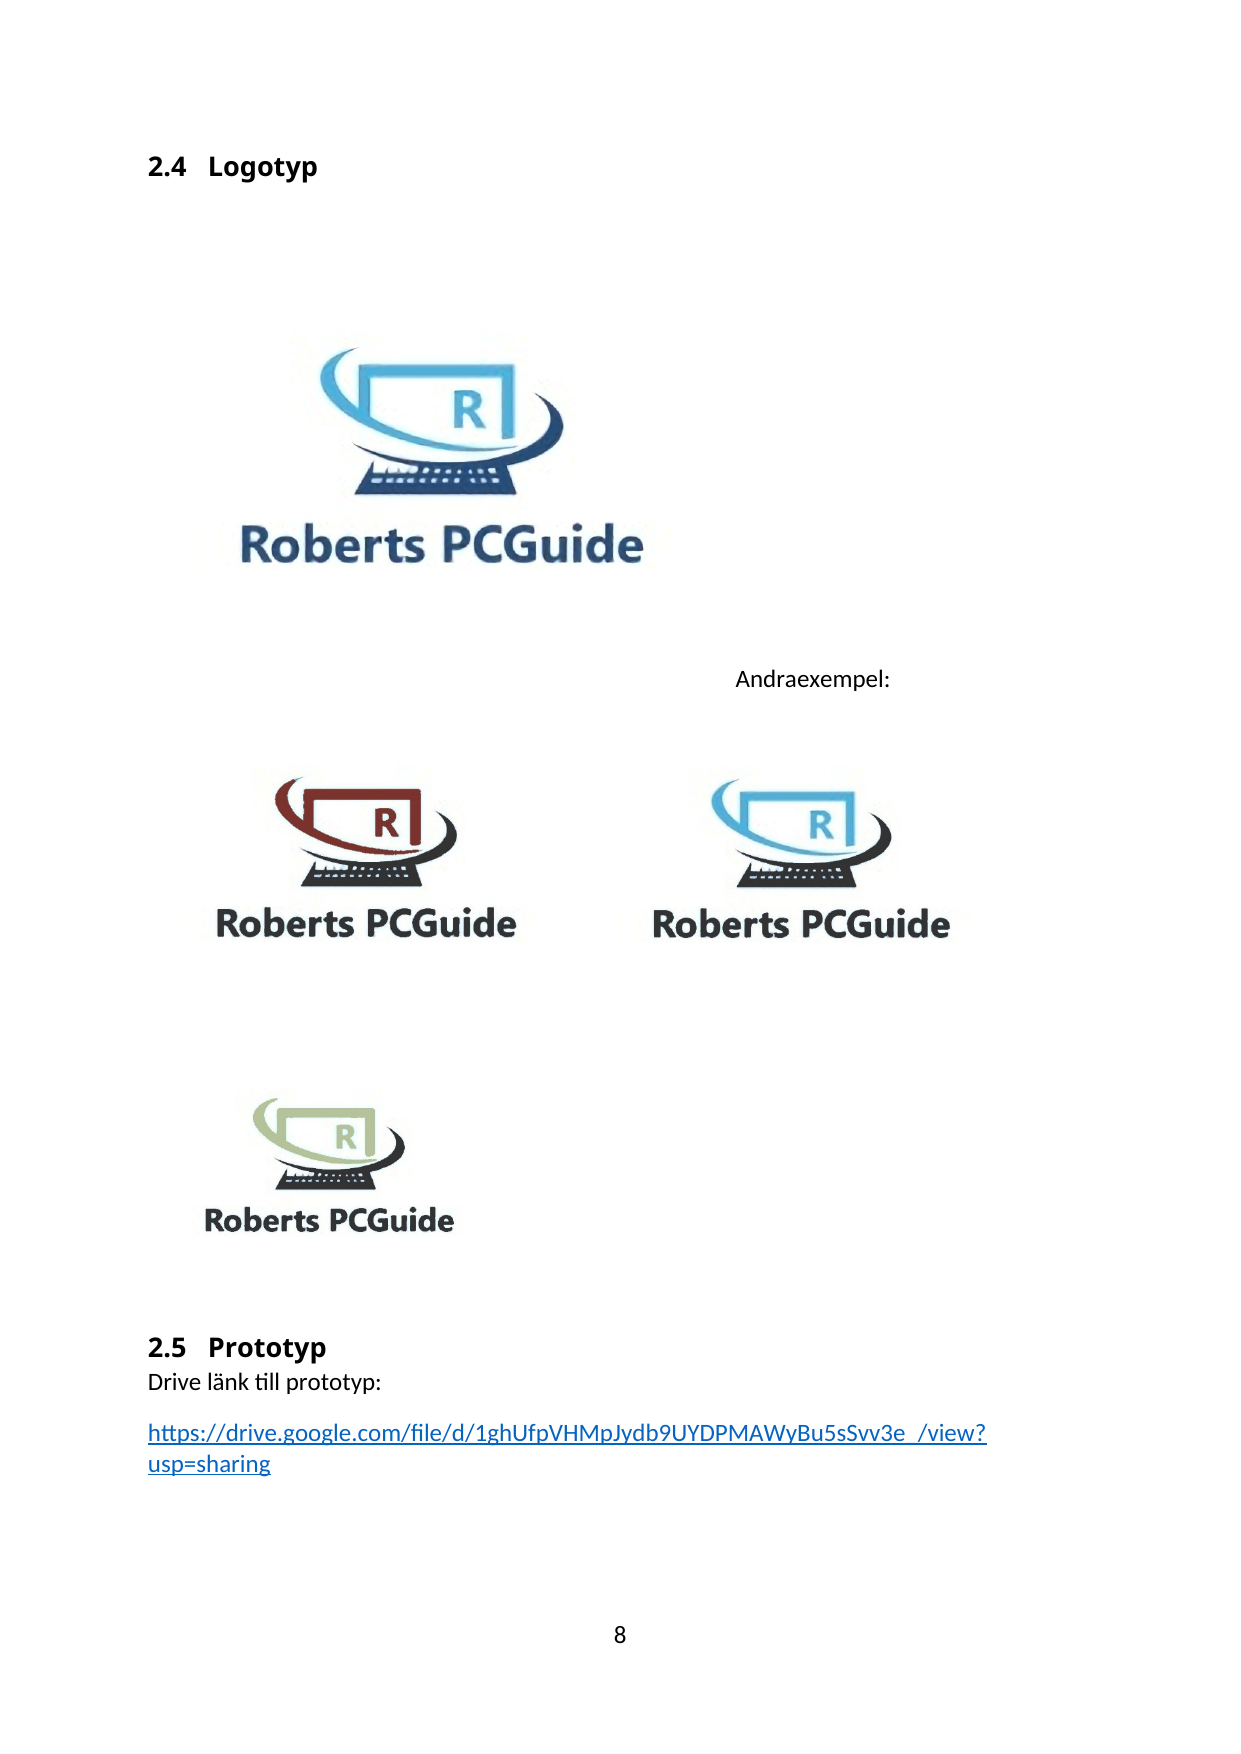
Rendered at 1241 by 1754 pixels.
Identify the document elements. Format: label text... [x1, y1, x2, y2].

subtitle Prototyp [148, 1329, 1093, 1366]
text https://drive.google.com/file/d/1ghUfpVHMpJydb9UYDPMAWyBu5sSvv3e_/view?usp=sharing [148, 1417, 1093, 1478]
text Drive länk till prototyp: [148, 1366, 1093, 1396]
picture [147, 235, 736, 688]
picture [147, 693, 1018, 1309]
subtitle Logotyp [148, 148, 1093, 184]
